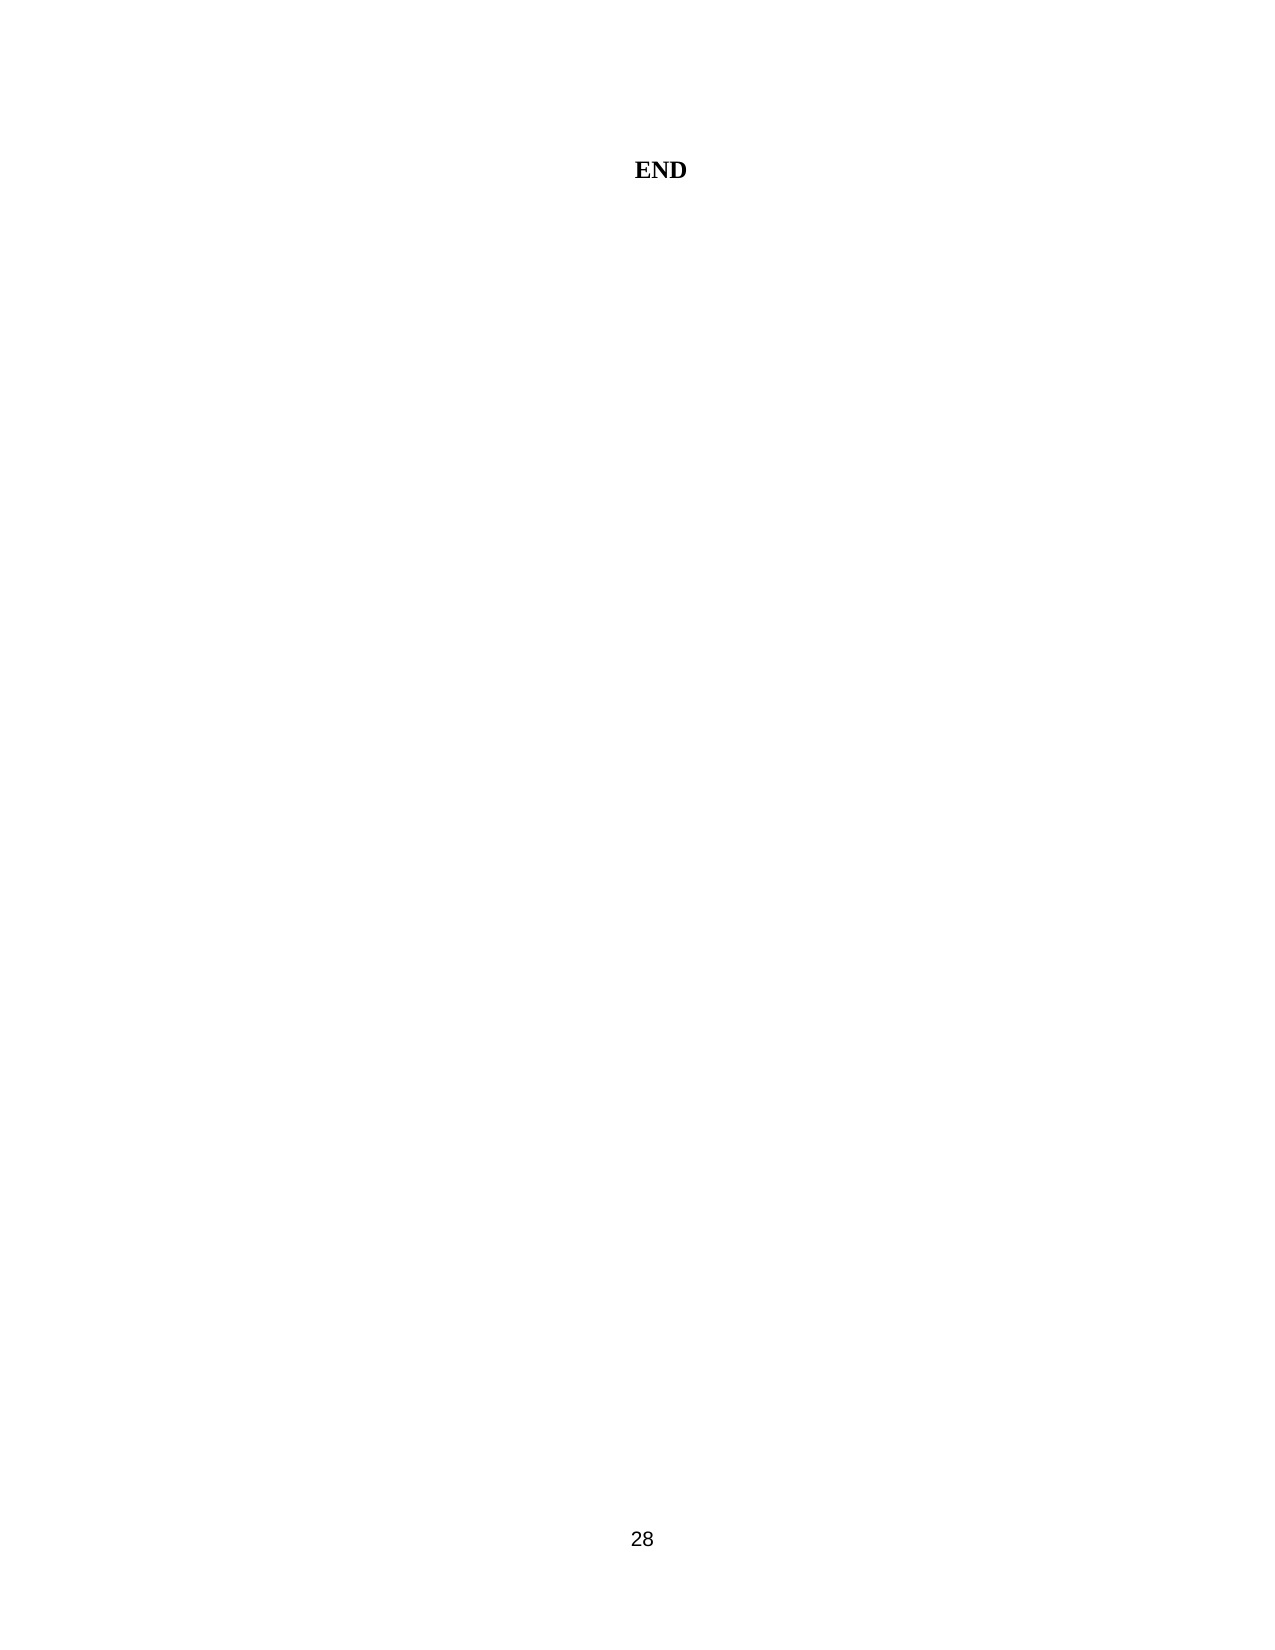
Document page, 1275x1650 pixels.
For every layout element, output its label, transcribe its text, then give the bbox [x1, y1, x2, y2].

text END [197, 156, 1125, 184]
